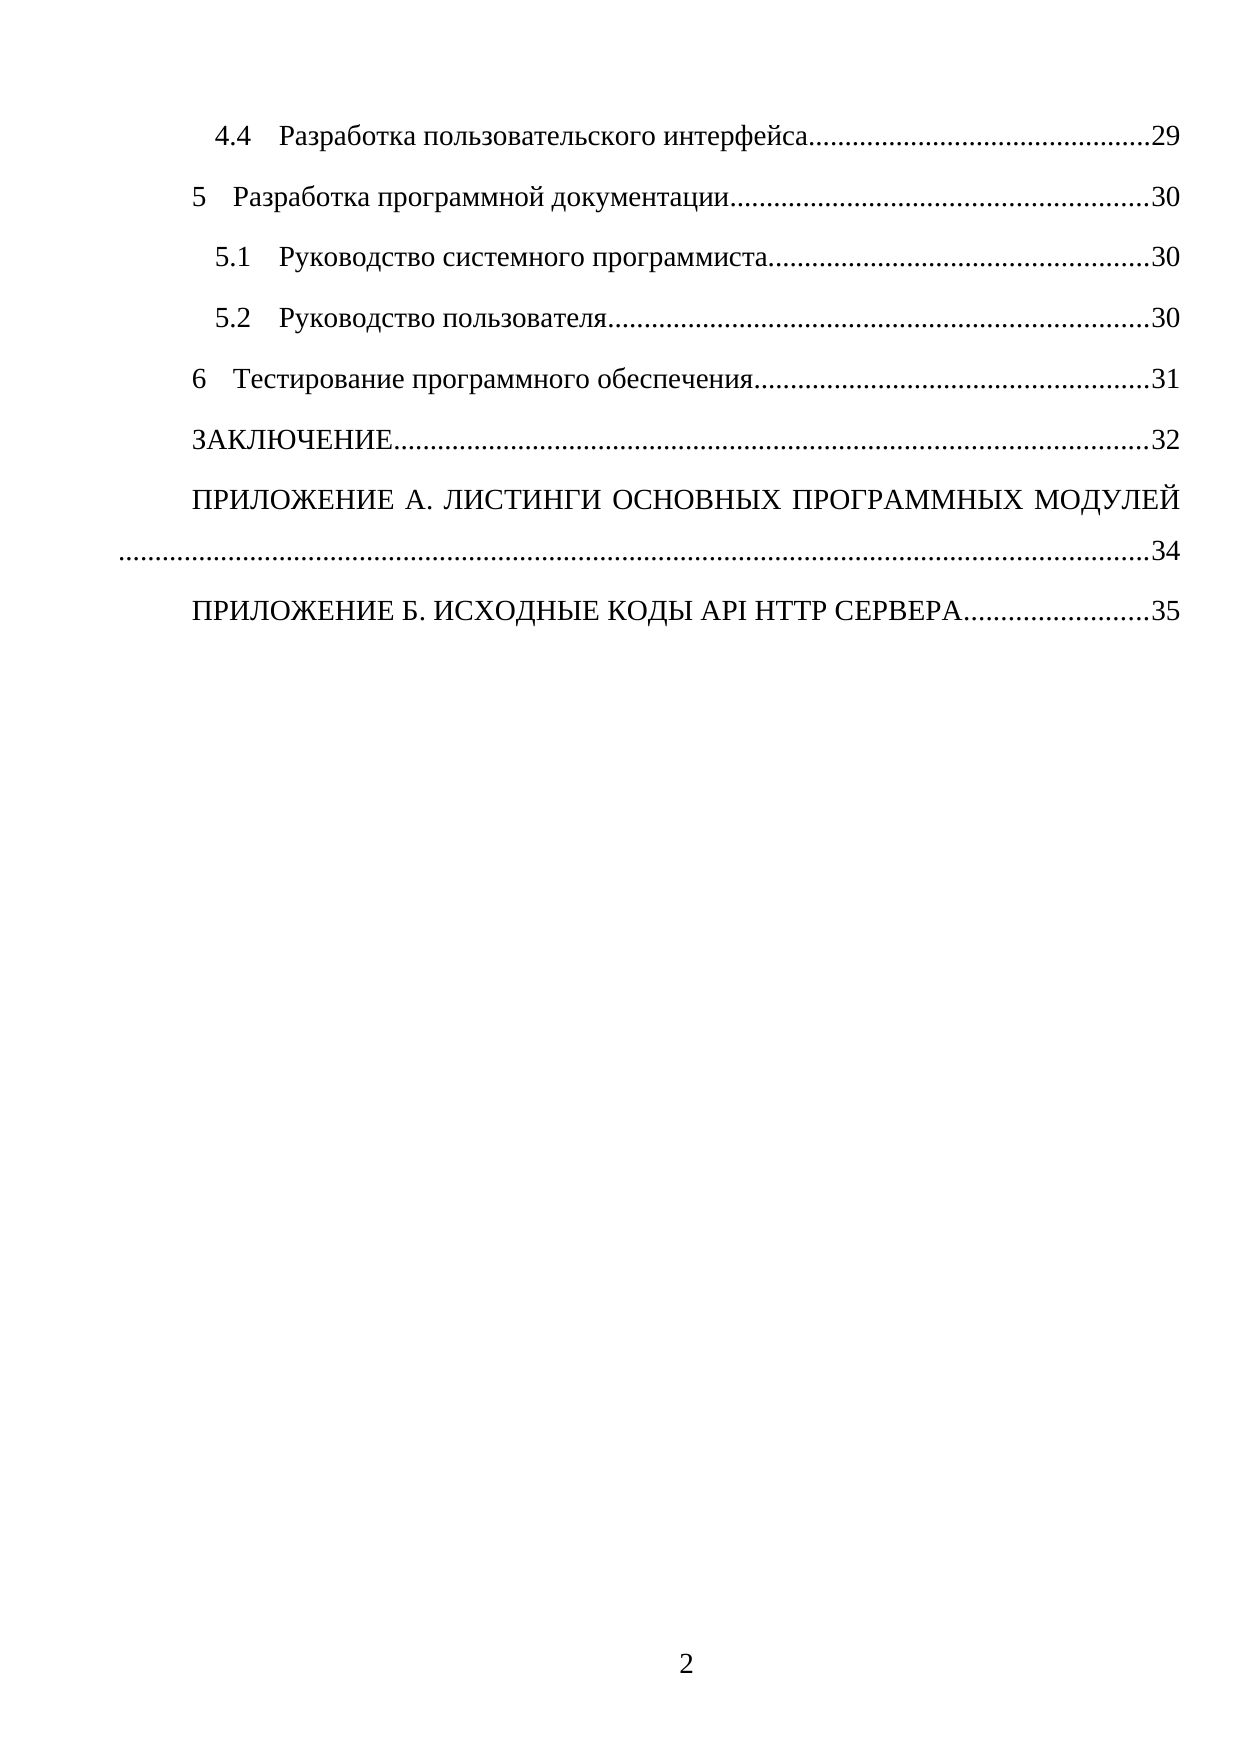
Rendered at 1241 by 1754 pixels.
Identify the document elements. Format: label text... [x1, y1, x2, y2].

text 6 Тестирование программного обеспечения 31 [118, 361, 1181, 394]
text 5 Разработка программной документации 30 [118, 179, 1181, 212]
text 5.2 Руководство пользователя 30 [141, 300, 1181, 334]
text ПРИЛОЖЕНИЕ А. ЛИСТИНГИ ОСНОВНЫХ ПРОГРАММНЫХ МОДУЛЕЙ 34 [118, 482, 1181, 566]
text 4.4 Разработка пользовательского интерфейса 29 [141, 118, 1181, 152]
text 5.1 Руководство системного программиста 30 [141, 239, 1181, 273]
text ПРИЛОЖЕНИЕ Б. ИСХОДНЫЕ КОДЫ API HTTP СЕРВЕРА 35 [118, 593, 1181, 627]
text ЗАКЛЮЧЕНИЕ 32 [118, 422, 1181, 455]
